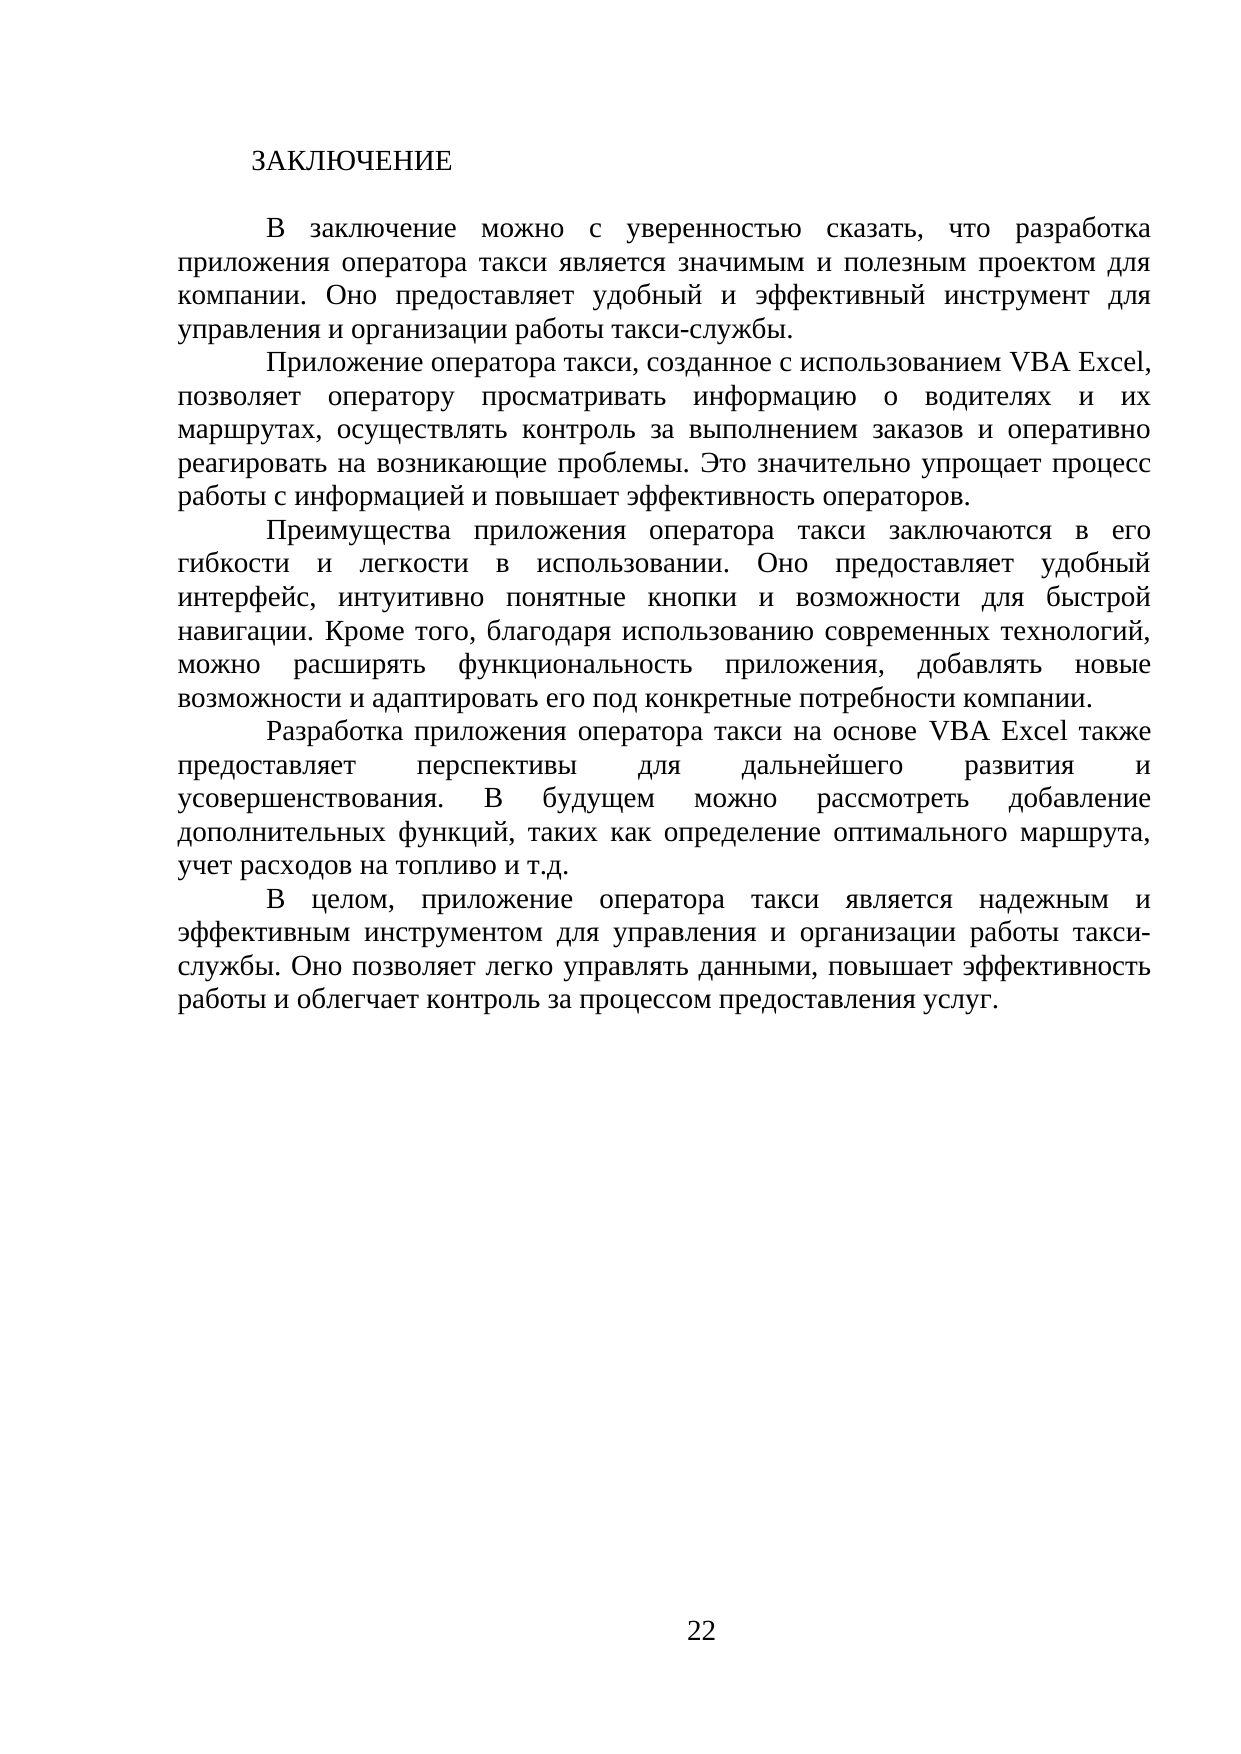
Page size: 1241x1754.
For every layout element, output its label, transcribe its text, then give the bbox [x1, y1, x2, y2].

text В заключение можно с уверенностью сказать, что разработка приложения оператора такси является значимым и полезным проектом для компании. Оно предоставляет удобный и эффективный инструмент для управления и организации работы такси-службы. [177, 210, 1152, 344]
text Разработка приложения оператора такси на основе VBA Excel также предоставляет перспективы для дальнейшего развития и усовершенствования. В будущем можно рассмотреть добавление дополнительных функций, таких как определение оптимального маршрута, учет расходов на топливо и т.д. [177, 713, 1152, 881]
text В целом, приложение оператора такси является надежным и эффективным инструментом для управления и организации работы такси-службы. Оно позволяет легко управлять данными, повышает эффективность работы и облегчает контроль за процессом предоставления услуг. [177, 881, 1152, 1015]
text Приложение оператора такси, созданное с использованием VBA Excel, позволяет оператору просматривать информацию о водителях и их маршрутах, осуществлять контроль за выполнением заказов и оперативно реагировать на возникающие проблемы. Это значительно упрощает процесс работы с информацией и повышает эффективность операторов. [177, 344, 1152, 512]
subtitle ЗАКЛЮЧЕНИЕ [177, 143, 1152, 177]
text Преимущества приложения оператора такси заключаются в его гибкости и легкости в использовании. Оно предоставляет удобный интерфейс, интуитивно понятные кнопки и возможности для быстрой навигации. Кроме того, благодаря использованию современных технологий, можно расширять функциональность приложения, добавлять новые возможности и адаптировать его под конкретные потребности компании. [177, 512, 1152, 713]
